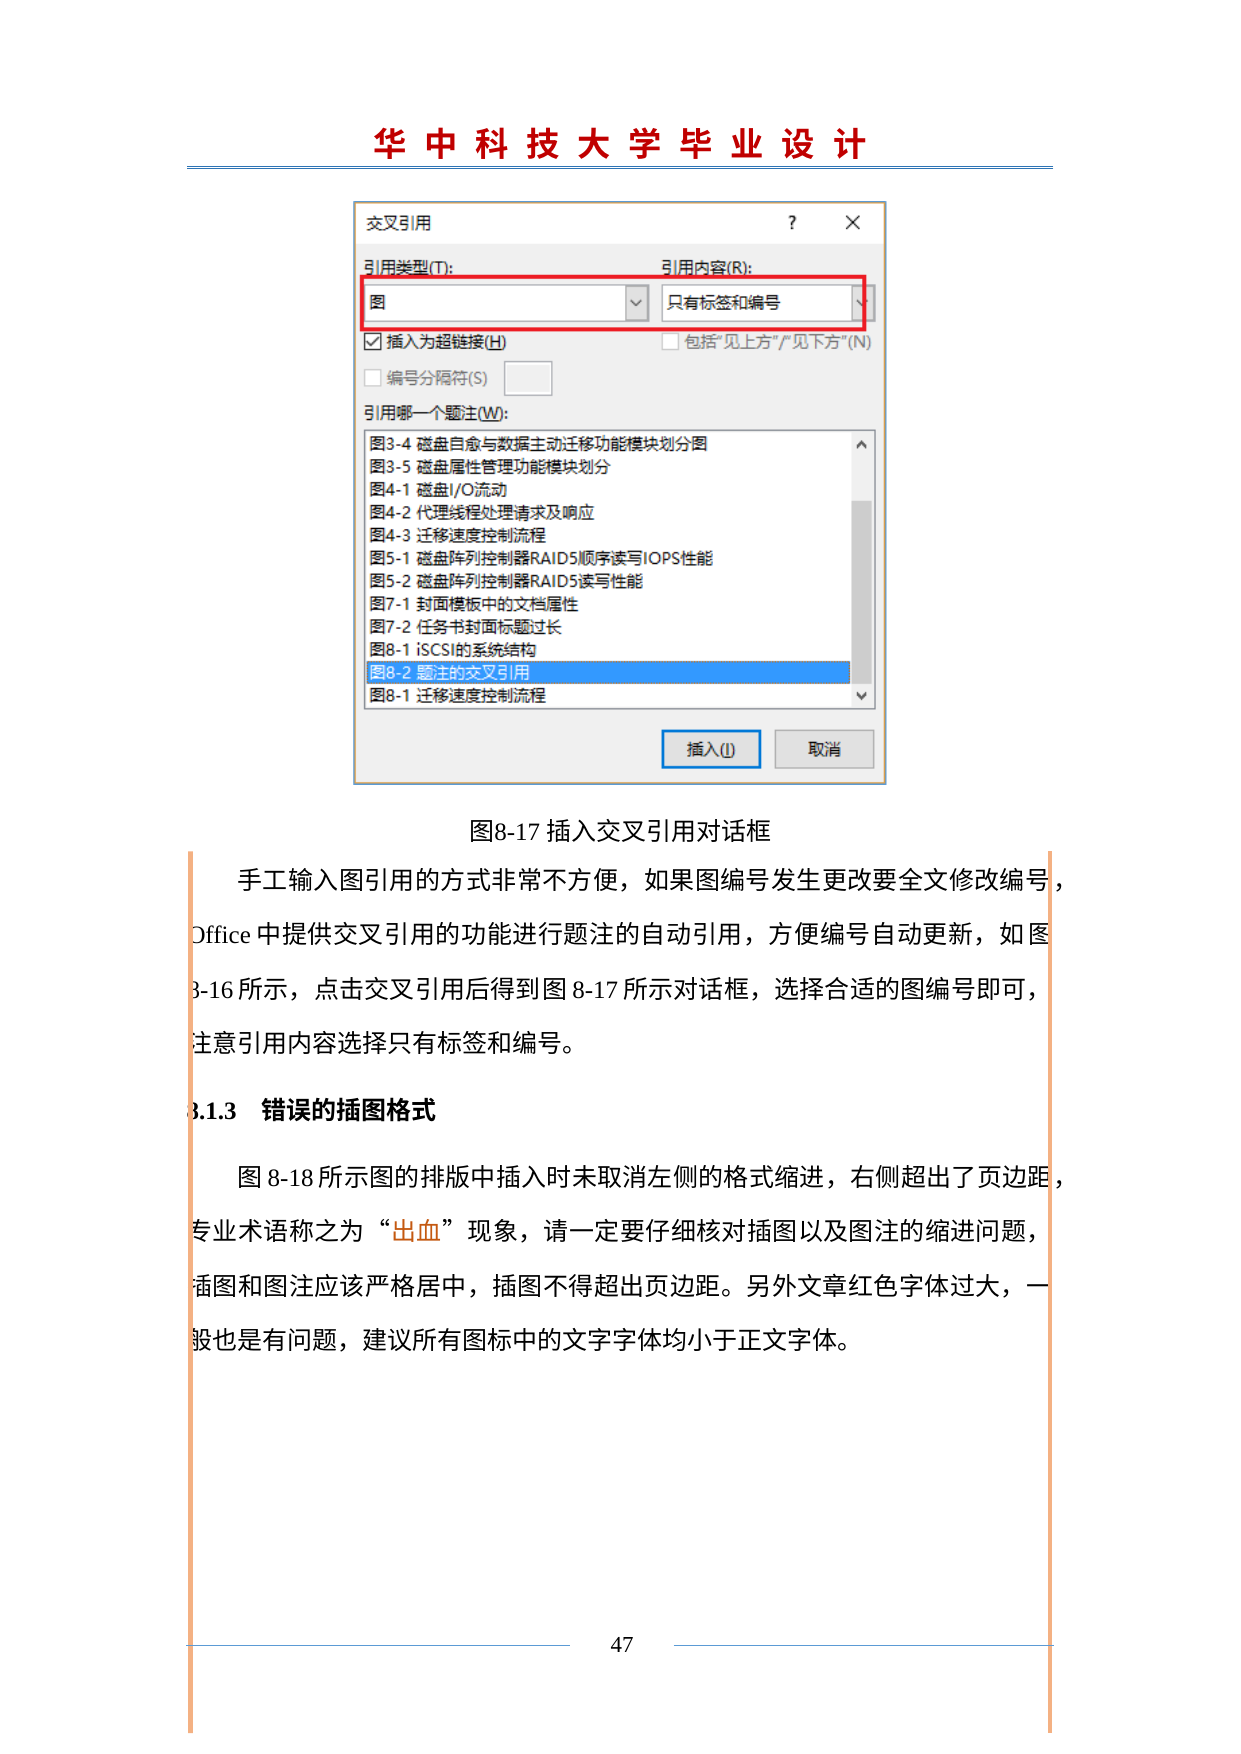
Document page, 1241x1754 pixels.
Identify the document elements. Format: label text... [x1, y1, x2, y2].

subtitle 错误的插图格式 [193, 1090, 1048, 1127]
picture [352, 201, 888, 785]
